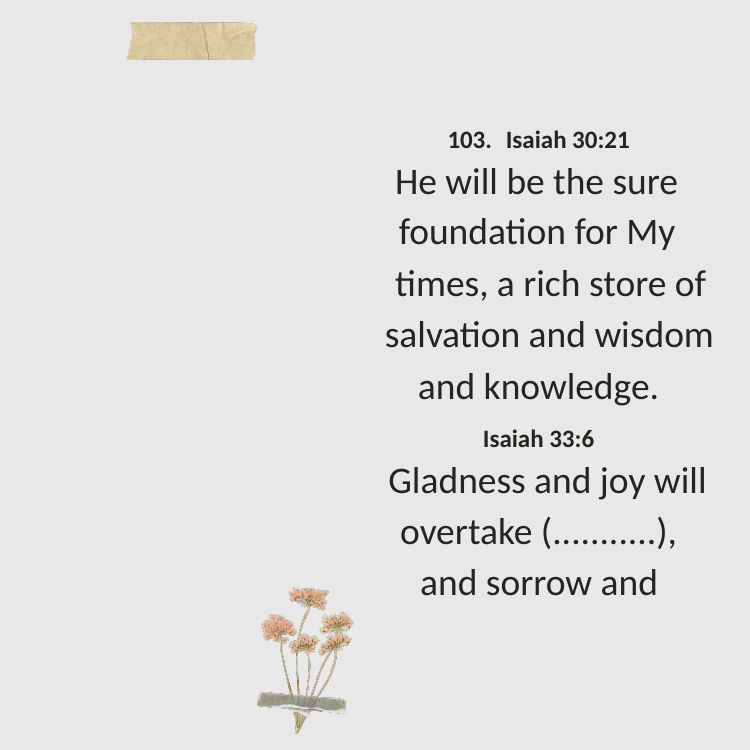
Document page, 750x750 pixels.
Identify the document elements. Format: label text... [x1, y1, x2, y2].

text times, a rich store of [395, 260, 719, 306]
list Isaiah 30:21 [401, 124, 676, 155]
text salvation and wisdom [384, 311, 719, 357]
text overtake (...........), and sorrow and [376, 508, 701, 604]
text and knowledge. [376, 363, 701, 409]
text He will be the sure foundation for My [376, 158, 697, 254]
text Isaiah 33:6 [443, 423, 633, 454]
text Gladness and joy will [388, 457, 719, 502]
picture [126, 22, 258, 60]
picture [257, 587, 354, 734]
